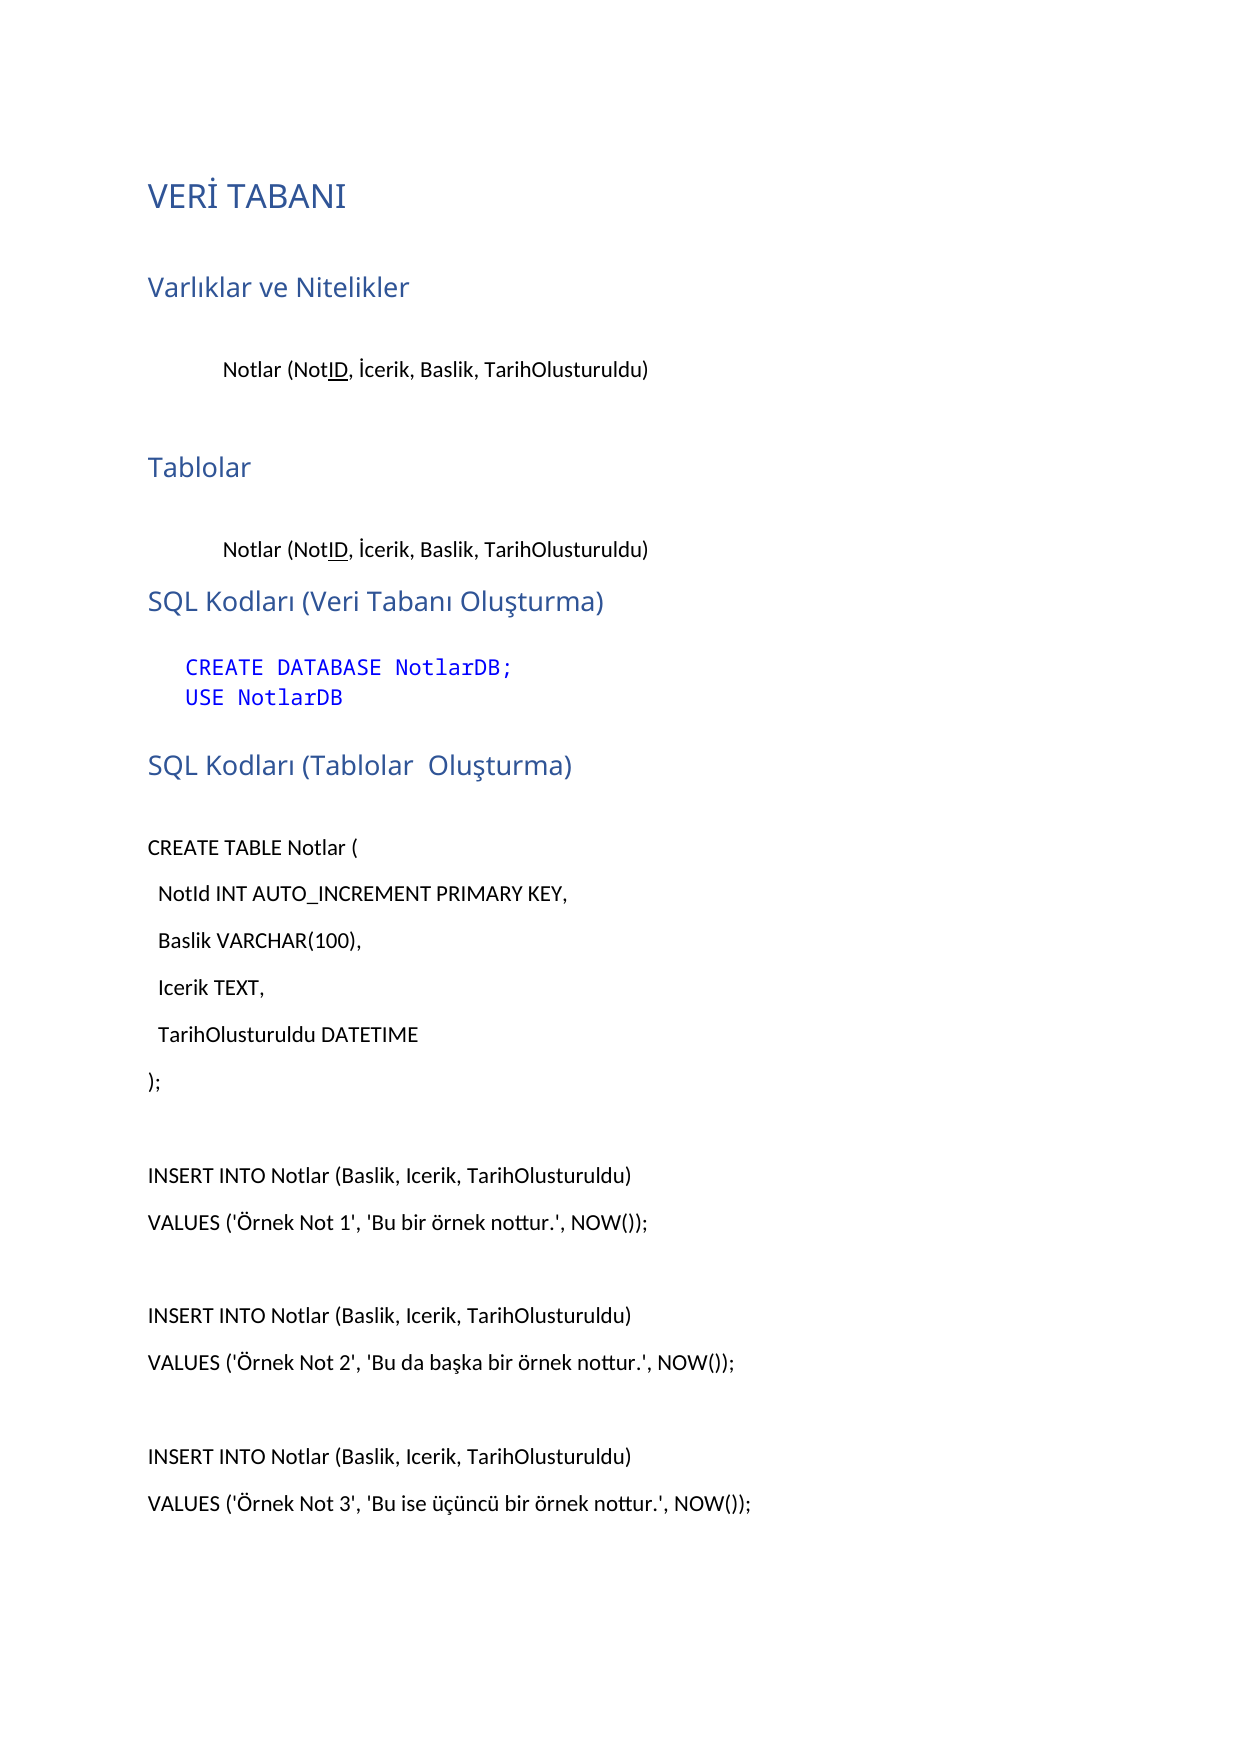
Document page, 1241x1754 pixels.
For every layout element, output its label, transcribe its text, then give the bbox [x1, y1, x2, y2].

text Icerik TEXT, [148, 973, 1093, 1001]
subtitle Varlıklar ve Nitelikler [148, 268, 1093, 305]
text ); [148, 1067, 1093, 1095]
text VALUES ('Örnek Not 3', 'Bu ise üçüncü bir örnek nottur.', NOW()); [148, 1489, 1093, 1517]
subtitle SQL Kodları (Veri Tabanı Oluşturma) [148, 582, 1093, 619]
text VALUES ('Örnek Not 1', 'Bu bir örnek nottur.', NOW()); [148, 1208, 1093, 1236]
text CREATE DATABASE NotlarDB; [185, 652, 1093, 682]
text Baslik VARCHAR(100), [148, 926, 1093, 954]
text TarihOlusturuldu DATETIME [148, 1020, 1093, 1048]
text INSERT INTO Notlar (Baslik, Icerik, TarihOlusturuldu) [148, 1442, 1093, 1470]
text VALUES ('Örnek Not 2', 'Bu da başka bir örnek nottur.', NOW()); [148, 1348, 1093, 1376]
text CREATE TABLE Notlar ( [148, 833, 1093, 861]
text INSERT INTO Notlar (Baslik, Icerik, TarihOlusturuldu) [148, 1301, 1093, 1329]
text USE NotlarDB [185, 682, 1093, 712]
subtitle SQL Kodları (Tablolar Oluşturma) [148, 746, 1093, 783]
list Notlar (NotID, İcerik, Baslik, TarihOlusturuldu) [223, 355, 1093, 383]
subtitle Tablolar [148, 449, 1093, 486]
list Notlar (NotID, İcerik, Baslik, TarihOlusturuldu) [223, 536, 1093, 563]
text INSERT INTO Notlar (Baslik, Icerik, TarihOlusturuldu) [148, 1161, 1093, 1189]
text NotId INT AUTO_INCREMENT PRIMARY KEY, [148, 879, 1093, 907]
subtitle VERİ TABANI [148, 173, 1093, 218]
